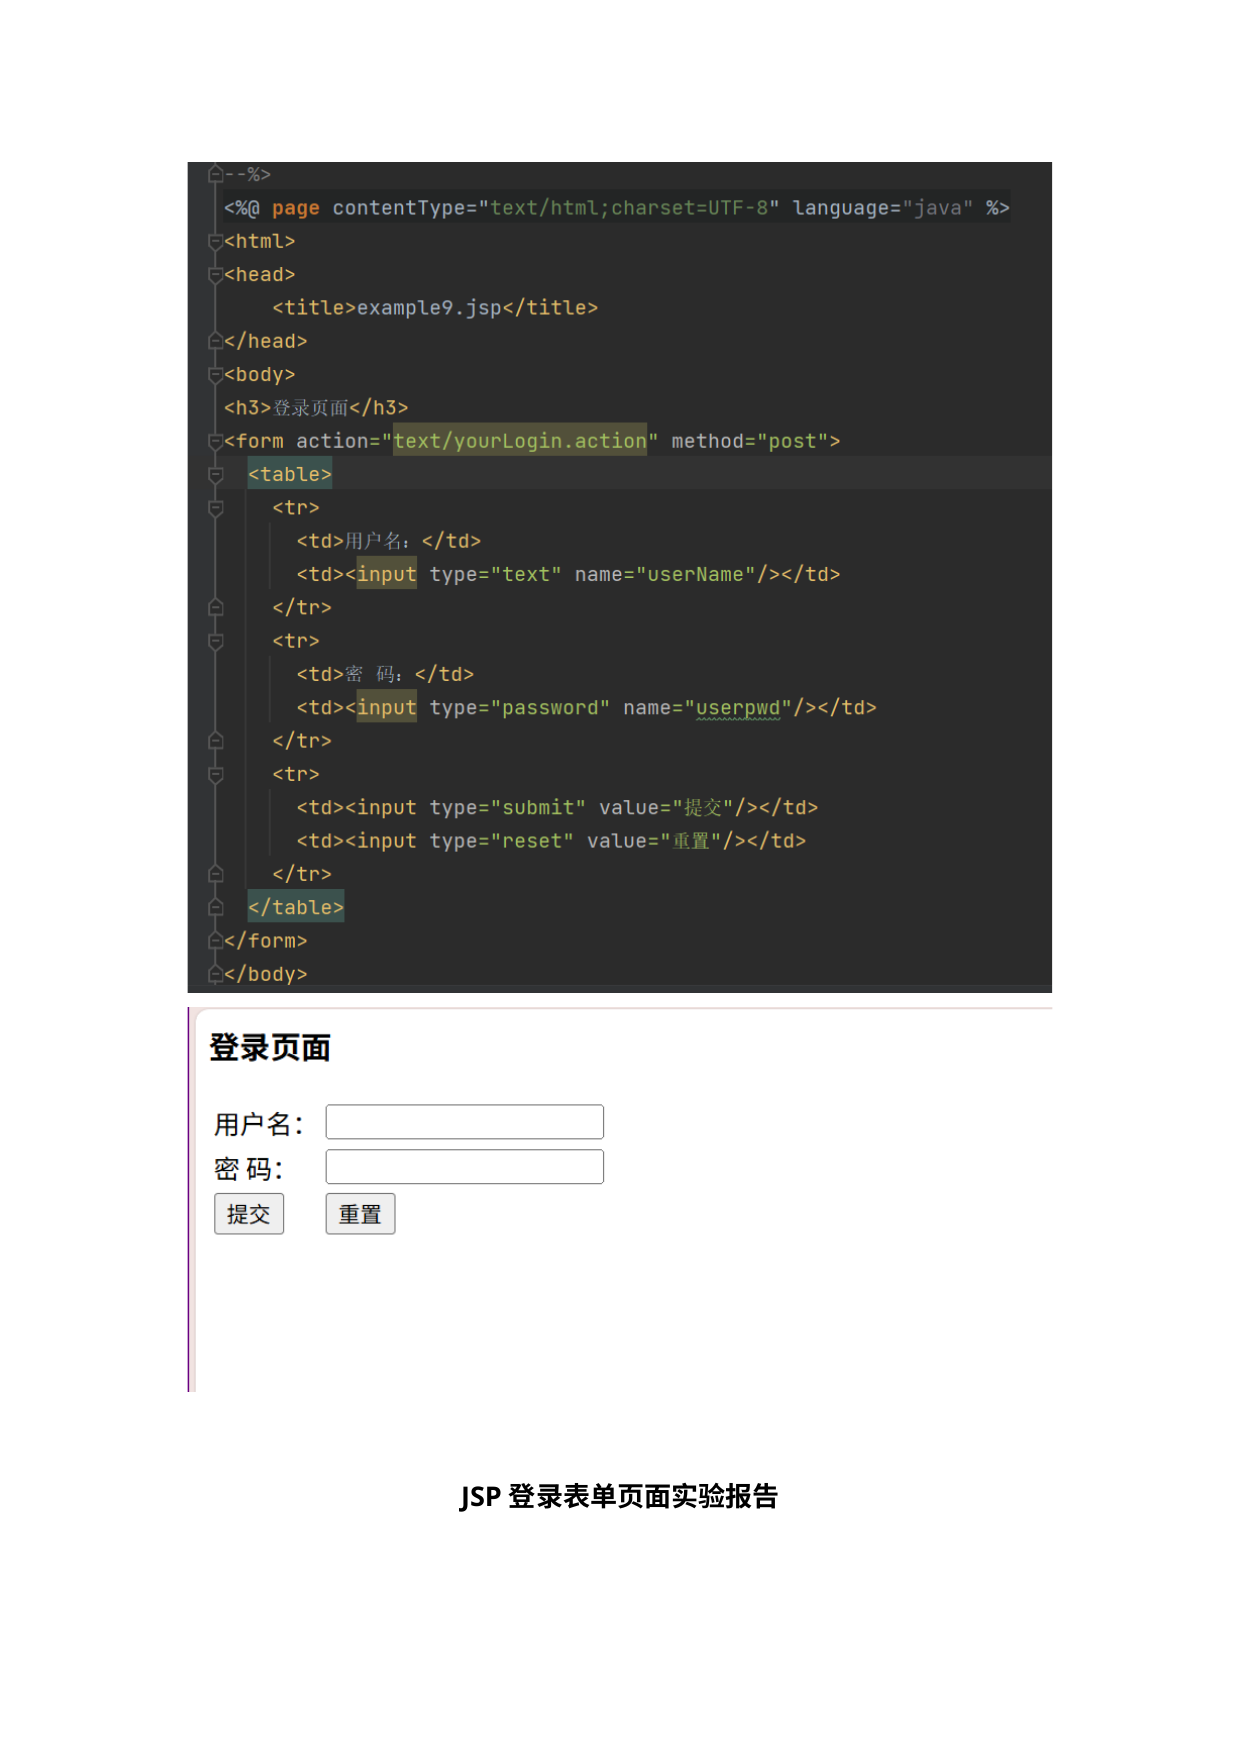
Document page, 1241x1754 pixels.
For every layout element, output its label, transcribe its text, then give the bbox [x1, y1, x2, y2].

picture [187, 162, 1053, 993]
text JSP 登录表单页面实验报告 [187, 1397, 1053, 1527]
picture [187, 1007, 1053, 1392]
